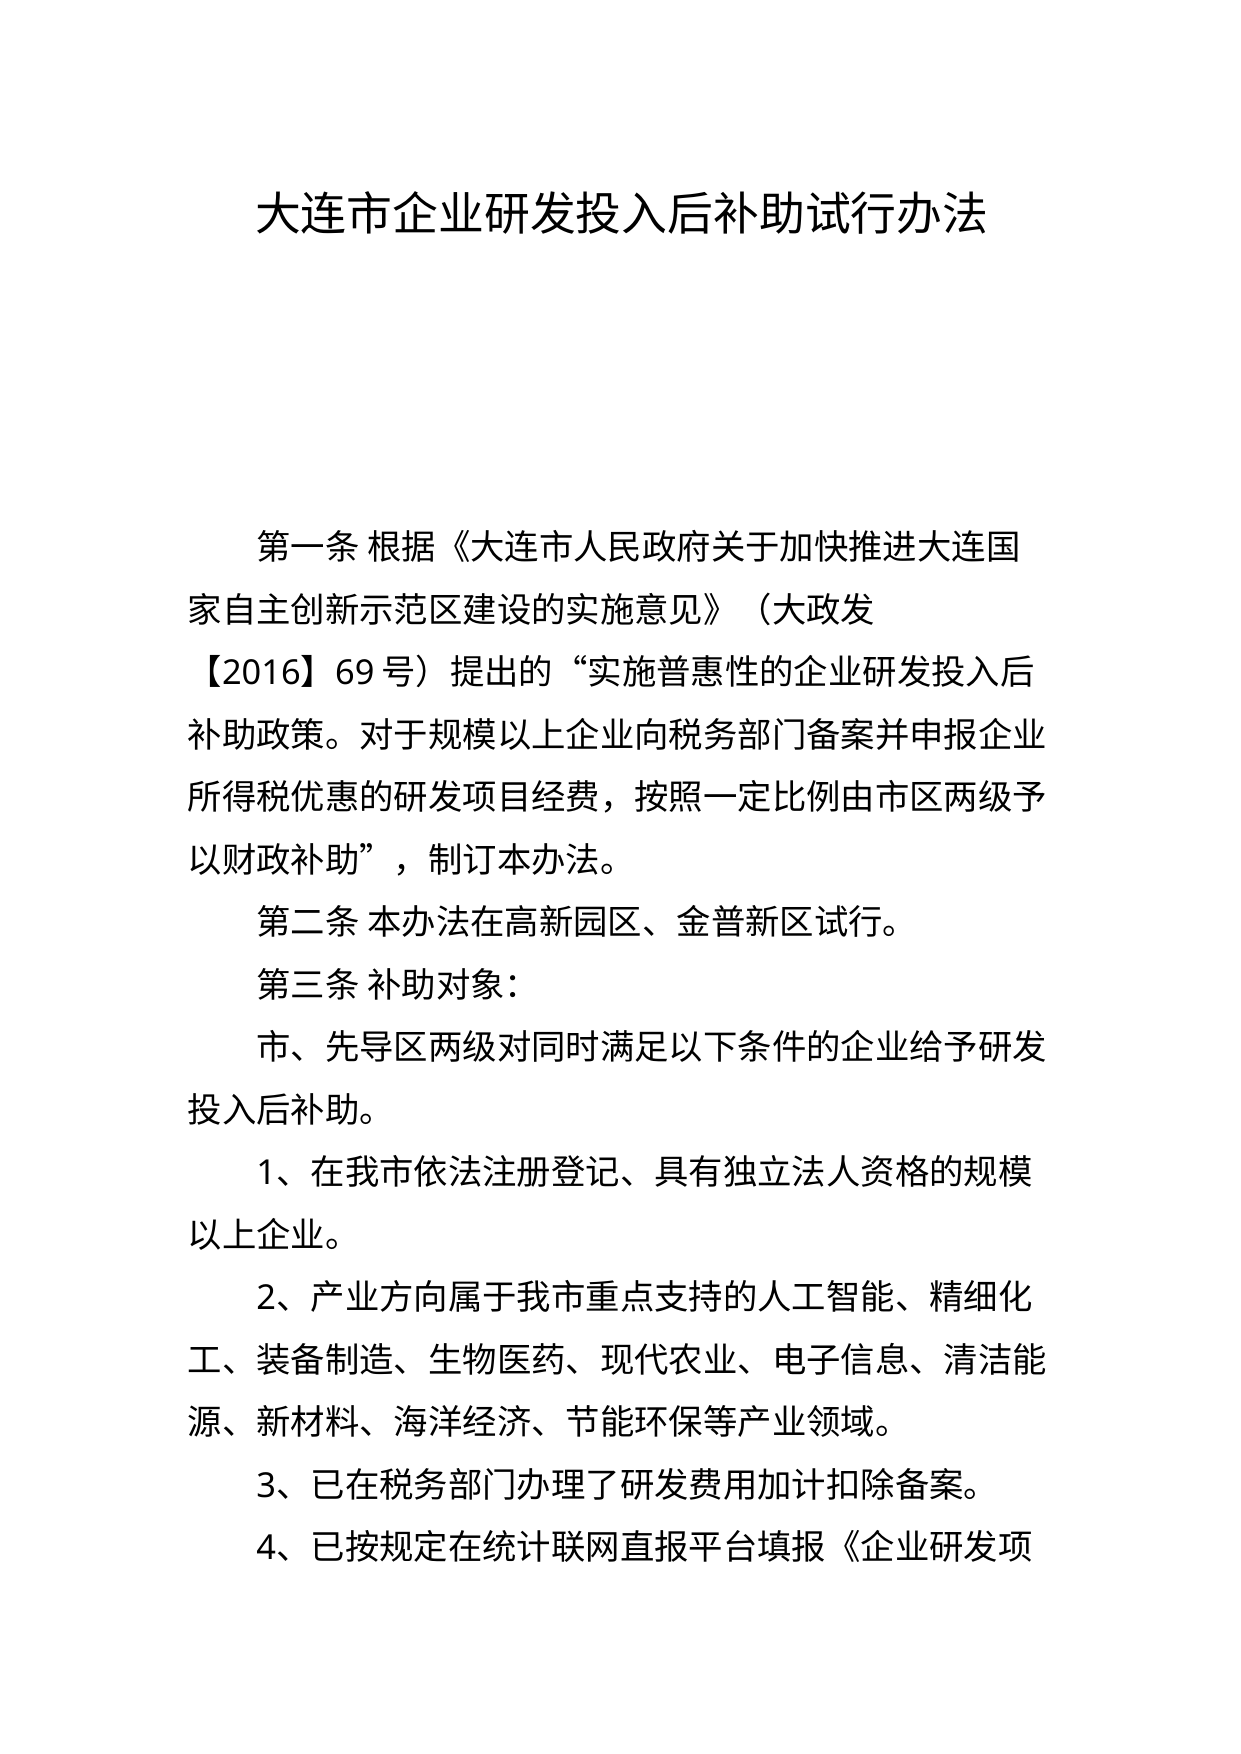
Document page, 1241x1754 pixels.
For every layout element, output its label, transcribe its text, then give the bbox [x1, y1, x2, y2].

text 市、先导区两级对同时满足以下条件的企业给予研发投入后补助。 [187, 1009, 1053, 1134]
text 第三条 补助对象： [187, 947, 1053, 1009]
text 第一条 根据《大连市人民政府关于加快推进大连国家自主创新示范区建设的实施意见》（大政发【2016】69号）提出的“实施普惠性的企业研发投入后补助政策。对于规模以上企业向税务部门备案并申报企业所得税优惠的研发项目经费，按照一定比例由市区两级予以财政补助”，制订本办法。 [187, 509, 1053, 884]
text 2、产业方向属于我市重点支持的人工智能、精细化工、装备制造、生物医药、现代农业、电子信息、清洁能源、新材料、海洋经济、节能环保等产业领域。 [187, 1259, 1053, 1447]
text 第二条 本办法在高新园区、金普新区试行。 [187, 884, 1053, 947]
text 3、已在税务部门办理了研发费用加计扣除备案。 [187, 1447, 1053, 1509]
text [187, 1509, 1053, 1572]
text 1、在我市依法注册登记、具有独立法人资格的规模以上企业。 [187, 1134, 1053, 1259]
text 大连市企业研发投入后补助试行办法 [187, 162, 1053, 259]
